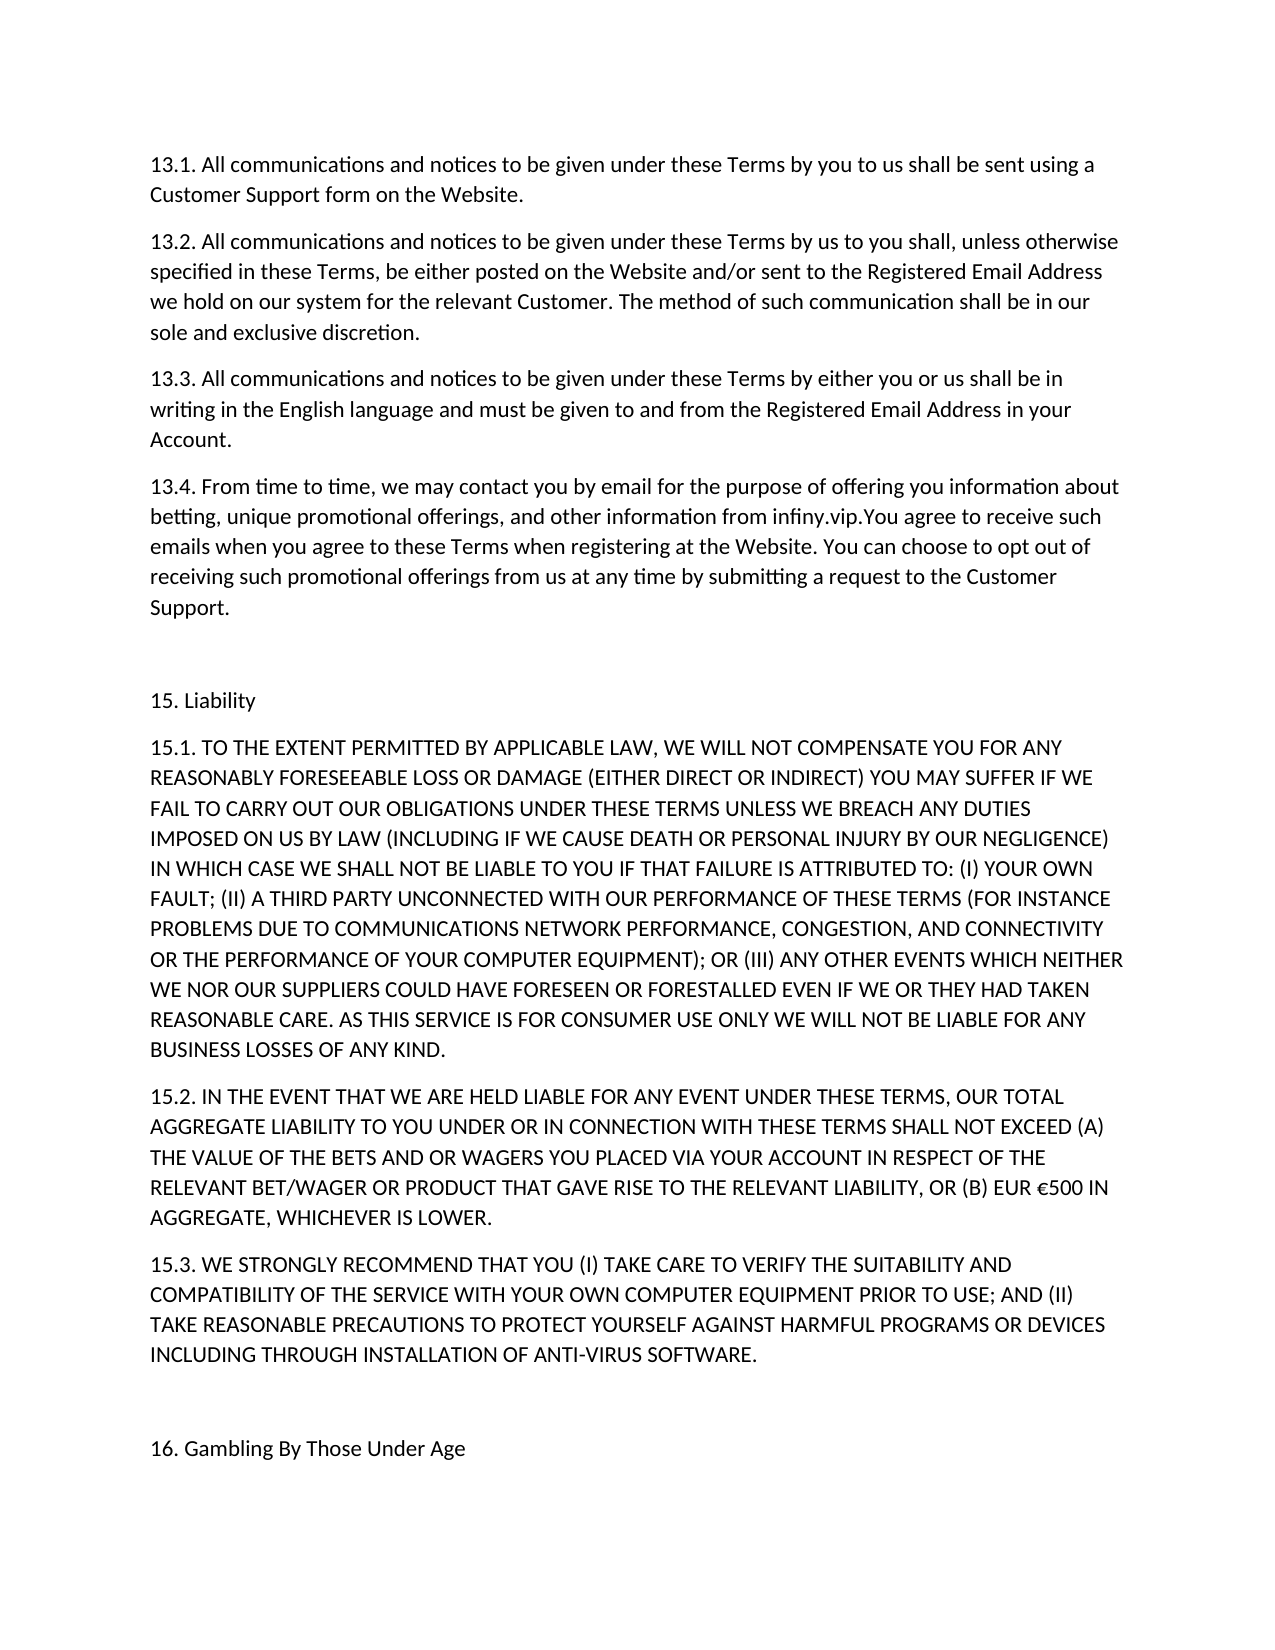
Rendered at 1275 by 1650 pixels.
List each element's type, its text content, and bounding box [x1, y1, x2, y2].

text 15. Liability [150, 686, 1125, 714]
text 16. Gambling By Those Under Age [150, 1434, 1125, 1462]
text 13.2. All communications and notices to be given under these Terms by us to you shall, unless otherwise specified in these Terms, be either posted on the Website and/or sent to the Registered Email Address we hold on our system for the relevant Customer. The method of such communication shall be in our sole and exclusive discretion. [150, 227, 1125, 346]
text 13.1. All communications and notices to be given under these Terms by you to us shall be sent using a Customer Support form on the Website. [150, 150, 1125, 208]
text 15.3. WE STRONGLY RECOMMEND THAT YOU (I) TAKE CARE TO VERIFY THE SUITABILITY AND COMPATIBILITY OF THE SERVICE WITH YOUR OWN COMPUTER EQUIPMENT PRIOR TO USE; AND (II) TAKE REASONABLE PRECAUTIONS TO PROTECT YOURSELF AGAINST HARMFUL PROGRAMS OR DEVICES INCLUDING THROUGH INSTALLATION OF ANTI-VIRUS SOFTWARE. [150, 1250, 1125, 1369]
text 13.3. All communications and notices to be given under these Terms by either you or us shall be in writing in the English language and must be given to and from the Registered Email Address in your Account. [150, 364, 1125, 453]
text 13.4. From time to time, we may contact you by email for the purpose of offering you information about betting, unique promotional offerings, and other information from infiny.vip.You agree to receive such emails when you agree to these Terms when registering at the Website. You can choose to opt out of receiving such promotional offerings from us at any time by submitting a request to the Customer Support. [150, 472, 1125, 621]
text 15.2. IN THE EVENT THAT WE ARE HELD LIABLE FOR ANY EVENT UNDER THESE TERMS, OUR TOTAL AGGREGATE LIABILITY TO YOU UNDER OR IN CONNECTION WITH THESE TERMS SHALL NOT EXCEED (A) THE VALUE OF THE BETS AND OR WAGERS YOU PLACED VIA YOUR ACCOUNT IN RESPECT OF THE RELEVANT BET/WAGER OR PRODUCT THAT GAVE RISE TO THE RELEVANT LIABILITY, OR (B) EUR €500 IN AGGREGATE, WHICHEVER IS LOWER. [150, 1082, 1125, 1231]
text 15.1. TO THE EXTENT PERMITTED BY APPLICABLE LAW, WE WILL NOT COMPENSATE YOU FOR ANY REASONABLY FORESEEABLE LOSS OR DAMAGE (EITHER DIRECT OR INDIRECT) YOU MAY SUFFER IF WE FAIL TO CARRY OUT OUR OBLIGATIONS UNDER THESE TERMS UNLESS WE BREACH ANY DUTIES IMPOSED ON US BY LAW (INCLUDING IF WE CAUSE DEATH OR PERSONAL INJURY BY OUR NEGLIGENCE) IN WHICH CASE WE SHALL NOT BE LIABLE TO YOU IF THAT FAILURE IS ATTRIBUTED TO: (I) YOUR OWN FAULT; (II) A THIRD PARTY UNCONNECTED WITH OUR PERFORMANCE OF THESE TERMS (FOR INSTANCE PROBLEMS DUE TO COMMUNICATIONS NETWORK PERFORMANCE, CONGESTION, AND CONNECTIVITY OR THE PERFORMANCE OF YOUR COMPUTER EQUIPMENT); OR (III) ANY OTHER EVENTS WHICH NEITHER WE NOR OUR SUPPLIERS COULD HAVE FORESEEN OR FORESTALLED EVEN IF WE OR THEY HAD TAKEN REASONABLE CARE. AS THIS SERVICE IS FOR CONSUMER USE ONLY WE WILL NOT BE LIABLE FOR ANY BUSINESS LOSSES OF ANY KIND. [150, 733, 1125, 1063]
